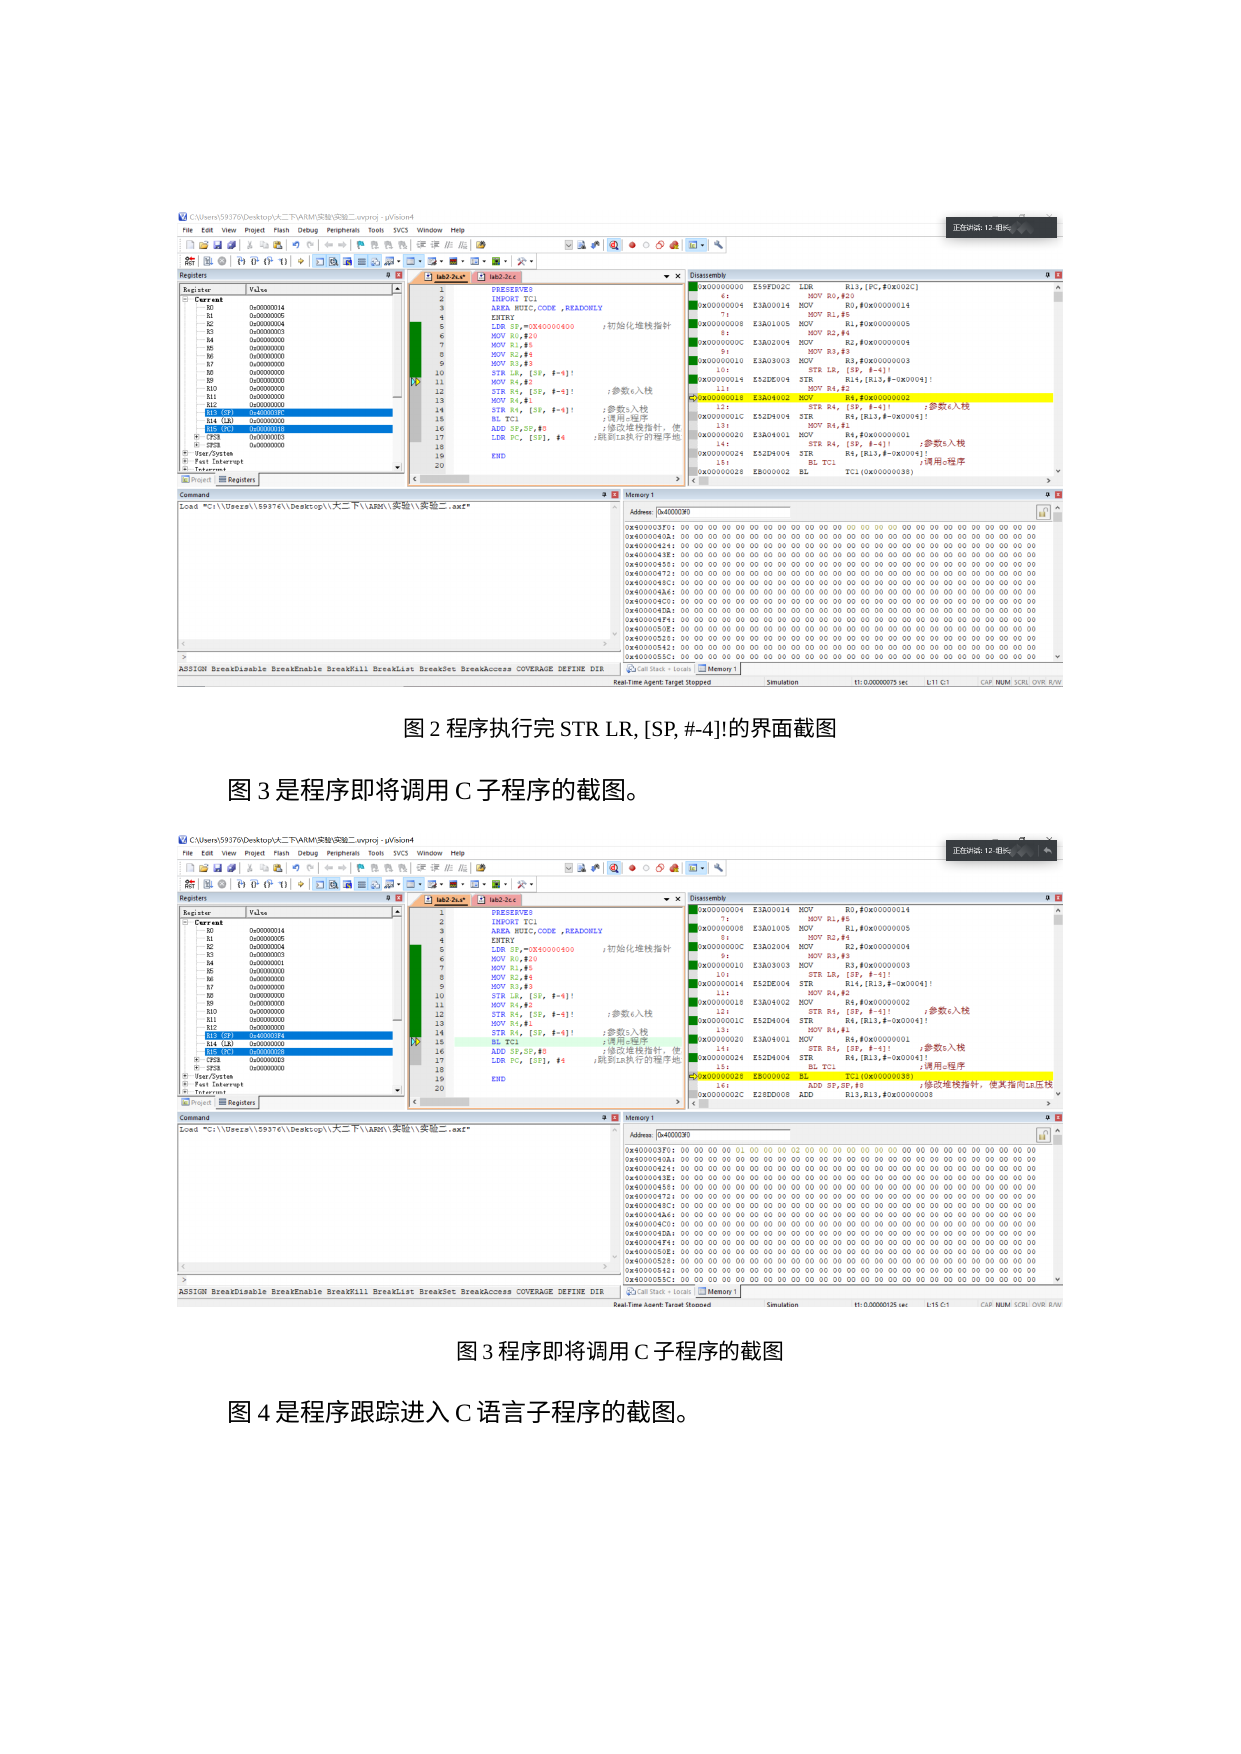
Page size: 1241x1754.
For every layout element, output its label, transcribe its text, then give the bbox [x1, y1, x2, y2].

text 图3是程序即将调用C子程序的截图。 [177, 756, 1063, 821]
picture [177, 210, 1063, 687]
text 图3 程序即将调用C子程序的截图 [177, 1333, 1063, 1366]
text 图4是程序跟踪进入C语言子程序的截图。 [177, 1378, 1063, 1443]
text 图2 程序执行完STR LR, [SP, #-4]!的界面截图 [177, 711, 1063, 743]
picture [177, 833, 1063, 1307]
